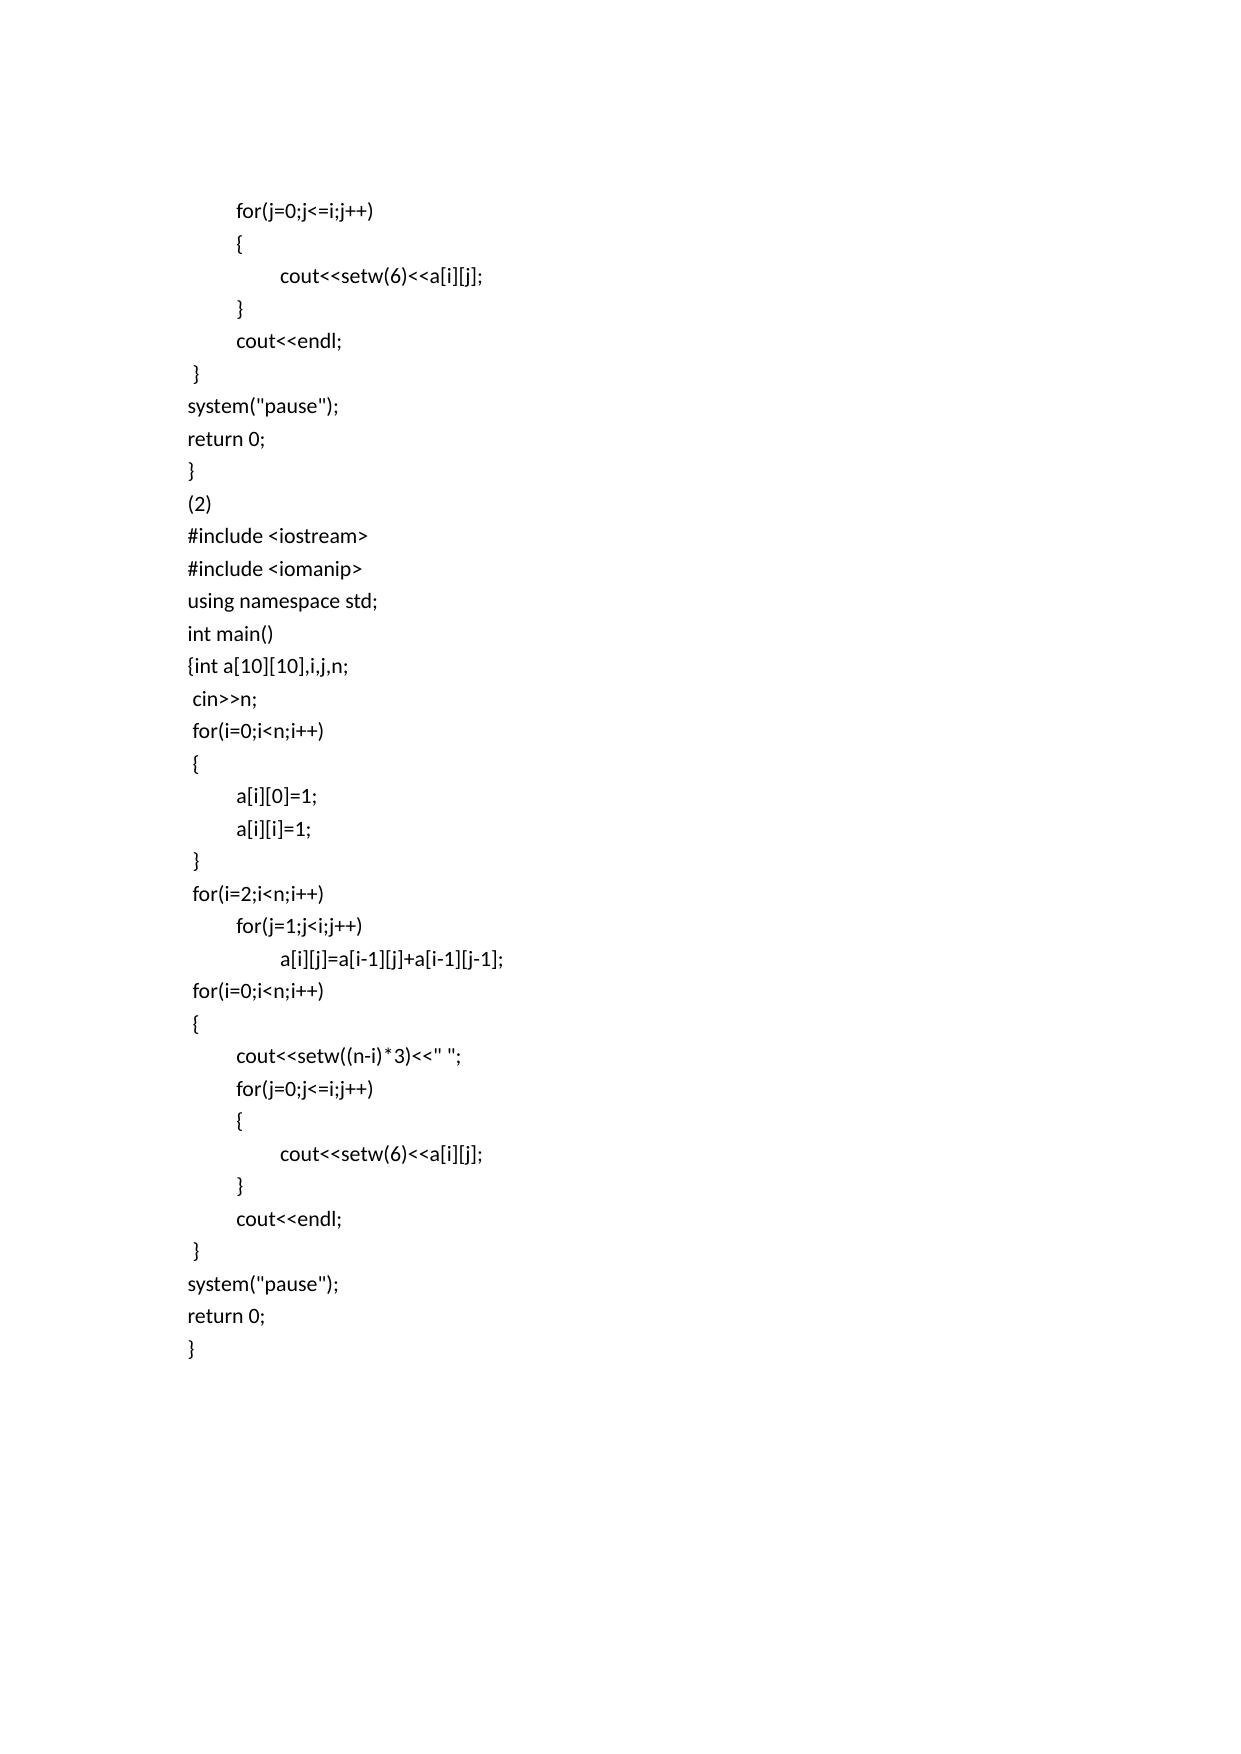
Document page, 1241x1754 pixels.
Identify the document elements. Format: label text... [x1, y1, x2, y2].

text system("pause"); [187, 1267, 1053, 1299]
text for(i=0;i<n;i++) [187, 714, 1053, 747]
text { [187, 1104, 1053, 1137]
text } [187, 1332, 1053, 1364]
text { [187, 1007, 1053, 1039]
text a[i][i]=1; [187, 812, 1053, 844]
text int main() [187, 617, 1053, 649]
text } [187, 454, 1053, 487]
text cout<<endl; [187, 1202, 1053, 1234]
text (2) [187, 487, 1053, 519]
text {int a[10][10],i,j,n; [187, 649, 1053, 682]
text } [187, 1234, 1053, 1267]
text for(i=2;i<n;i++) [187, 877, 1053, 909]
text for(j=0;j<=i;j++) [187, 1072, 1053, 1104]
text #include <iostream> [187, 519, 1053, 552]
text cout<<setw(6)<<a[i][j]; [187, 259, 1053, 292]
text a[i][j]=a[i-1][j]+a[i-1][j-1]; [187, 942, 1053, 974]
text } [187, 844, 1053, 877]
text for(j=1;j<i;j++) [187, 909, 1053, 942]
text } [187, 292, 1053, 324]
text { [187, 747, 1053, 779]
text system("pause"); [187, 389, 1053, 422]
text cin>>n; [187, 682, 1053, 714]
text return 0; [187, 422, 1053, 454]
text cout<<setw(6)<<a[i][j]; [187, 1137, 1053, 1169]
text using namespace std; [187, 584, 1053, 617]
text { [187, 227, 1053, 259]
text for(i=0;i<n;i++) [187, 974, 1053, 1007]
text } [187, 357, 1053, 389]
text for(j=0;j<=i;j++) [187, 194, 1053, 227]
text cout<<endl; [187, 324, 1053, 357]
text #include <iomanip> [187, 552, 1053, 584]
text return 0; [187, 1299, 1053, 1332]
text } [187, 1169, 1053, 1202]
text a[i][0]=1; [187, 779, 1053, 812]
text cout<<setw((n-i)*3)<<" "; [187, 1039, 1053, 1072]
